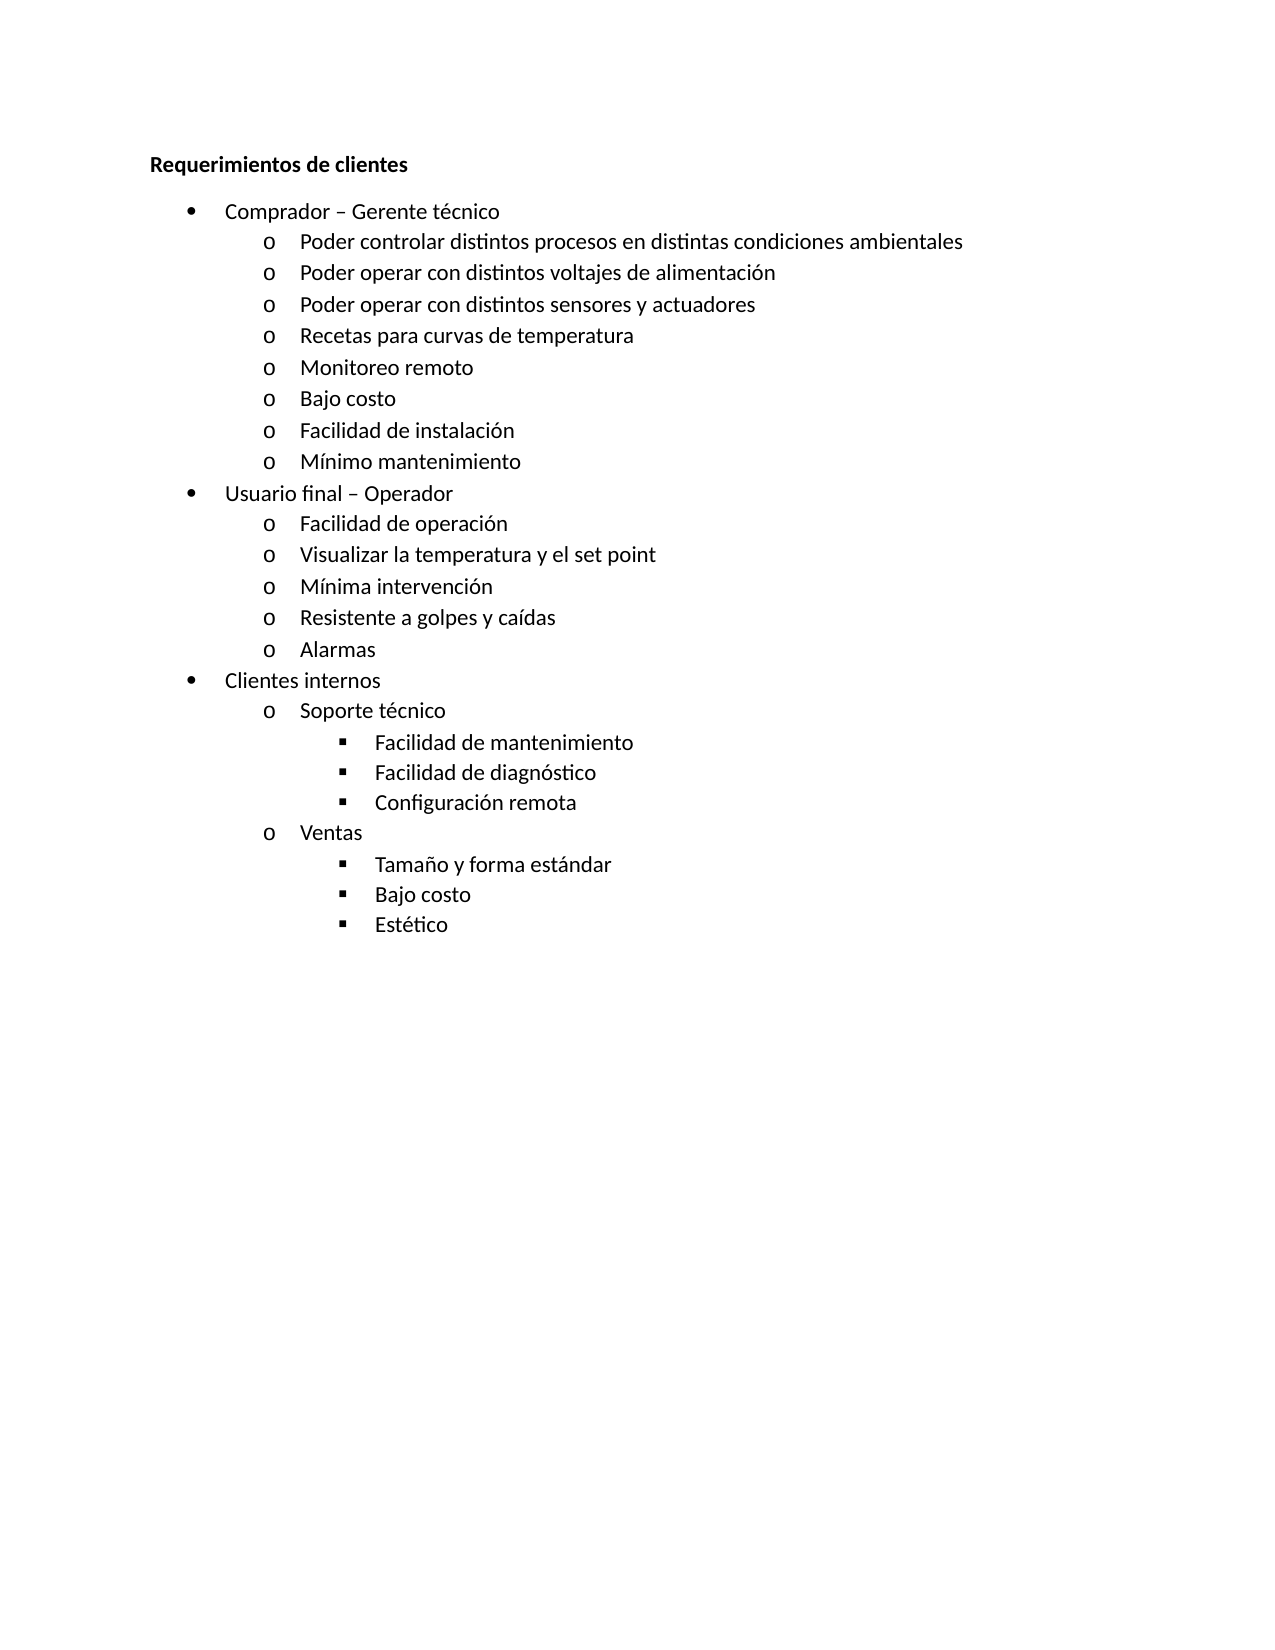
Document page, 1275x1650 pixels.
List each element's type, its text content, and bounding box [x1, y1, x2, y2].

list Facilidad de operación [262, 509, 1125, 538]
list Configuración remota [337, 788, 1125, 816]
list Mínimo mantenimiento [262, 447, 1125, 476]
list Comprador – Gerente técnico [187, 197, 1125, 225]
list Facilidad de instalación [262, 416, 1125, 445]
list Poder controlar distintos procesos en distintas condiciones ambientales [262, 227, 1125, 256]
list Visualizar la temperatura y el set point [262, 540, 1125, 569]
list Recetas para curvas de temperatura [262, 321, 1125, 351]
list Bajo costo [337, 880, 1125, 908]
list Bajo costo [262, 384, 1125, 413]
list Facilidad de mantenimiento [337, 728, 1125, 756]
list Usuario final – Operador [187, 479, 1125, 507]
list Estético [337, 910, 1125, 938]
list Soporte técnico [262, 696, 1125, 726]
list Resistente a golpes y caídas [262, 603, 1125, 632]
list Ventas [262, 818, 1125, 848]
list Facilidad de diagnóstico [337, 758, 1125, 786]
list Monitoreo remoto [262, 353, 1125, 382]
list Poder operar con distintos voltajes de alimentación [262, 258, 1125, 288]
list Poder operar con distintos sensores y actuadores [262, 290, 1125, 319]
text Requerimientos de clientes [150, 150, 1125, 178]
list Clientes internos [187, 666, 1125, 694]
list Mínima intervención [262, 572, 1125, 601]
list Alarmas [262, 635, 1125, 664]
list Tamaño y forma estándar [337, 850, 1125, 878]
